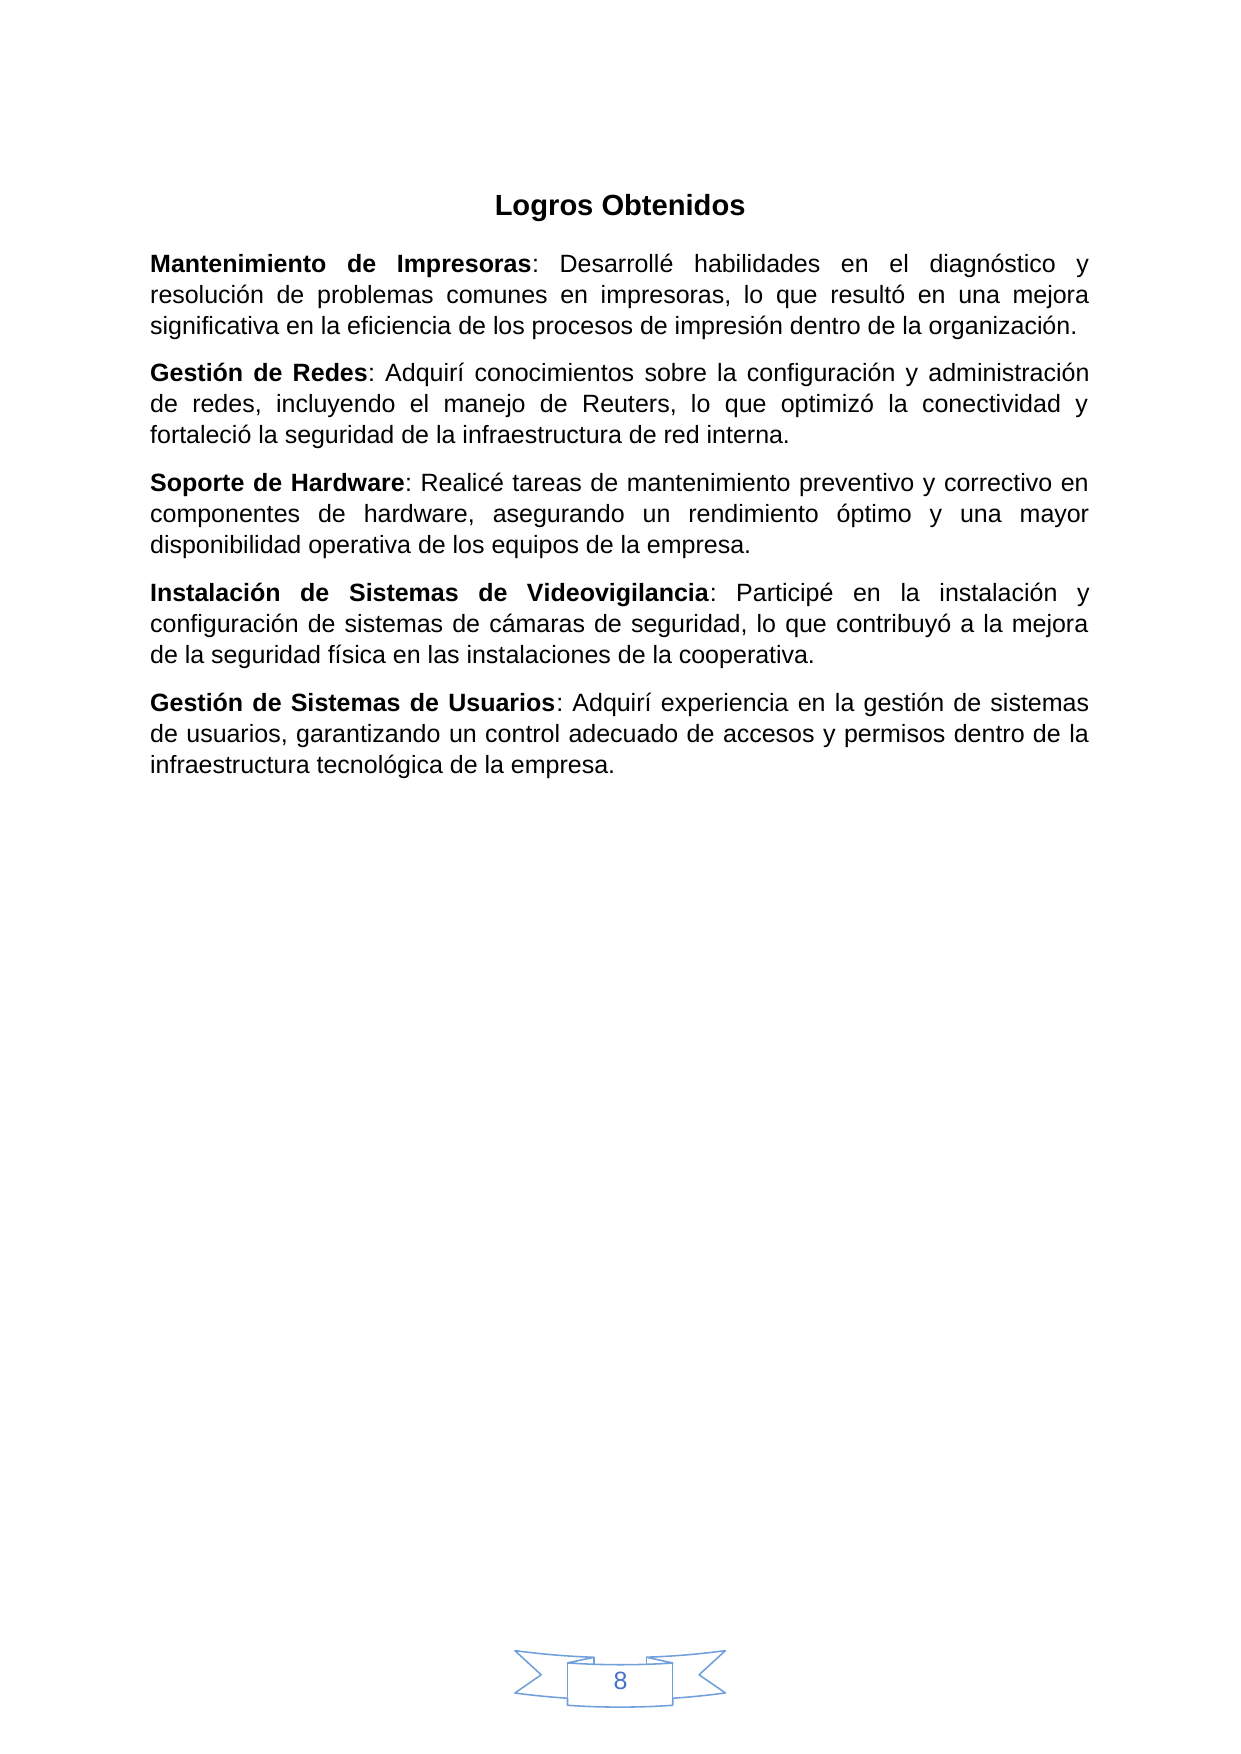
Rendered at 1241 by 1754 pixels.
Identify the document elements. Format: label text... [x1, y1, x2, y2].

subtitle Logros Obtenidos [150, 187, 1090, 221]
text Instalación de Sistemas de Videovigilancia: Participé en la instalación y configuración de sistemas de cámaras de seguridad, lo que contribuyó a la mejora de la seguridad física en las instalaciones de la cooperativa. [150, 578, 1090, 669]
text Gestión de Redes: Adquirí conocimientos sobre la configuración y administración de redes, incluyendo el manejo de Reuters, lo que optimizó la conectividad y fortaleció la seguridad de la infraestructura de red interna. [150, 358, 1090, 449]
text Soporte de Hardware: Realicé tareas de mantenimiento preventivo y correctivo en componentes de hardware, asegurando un rendimiento óptimo y una mayor disponibilidad operativa de los equipos de la empresa. [150, 468, 1090, 559]
text Mantenimiento de Impresoras: Desarrollé habilidades en el diagnóstico y resolución de problemas comunes en impresoras, lo que resultó en una mejora significativa en la eficiencia de los procesos de impresión dentro de la organización. [150, 249, 1090, 339]
text Gestión de Sistemas de Usuarios: Adquirí experiencia en la gestión de sistemas de usuarios, garantizando un control adecuado de accesos y permisos dentro de la infraestructura tecnológica de la empresa. [150, 688, 1090, 779]
